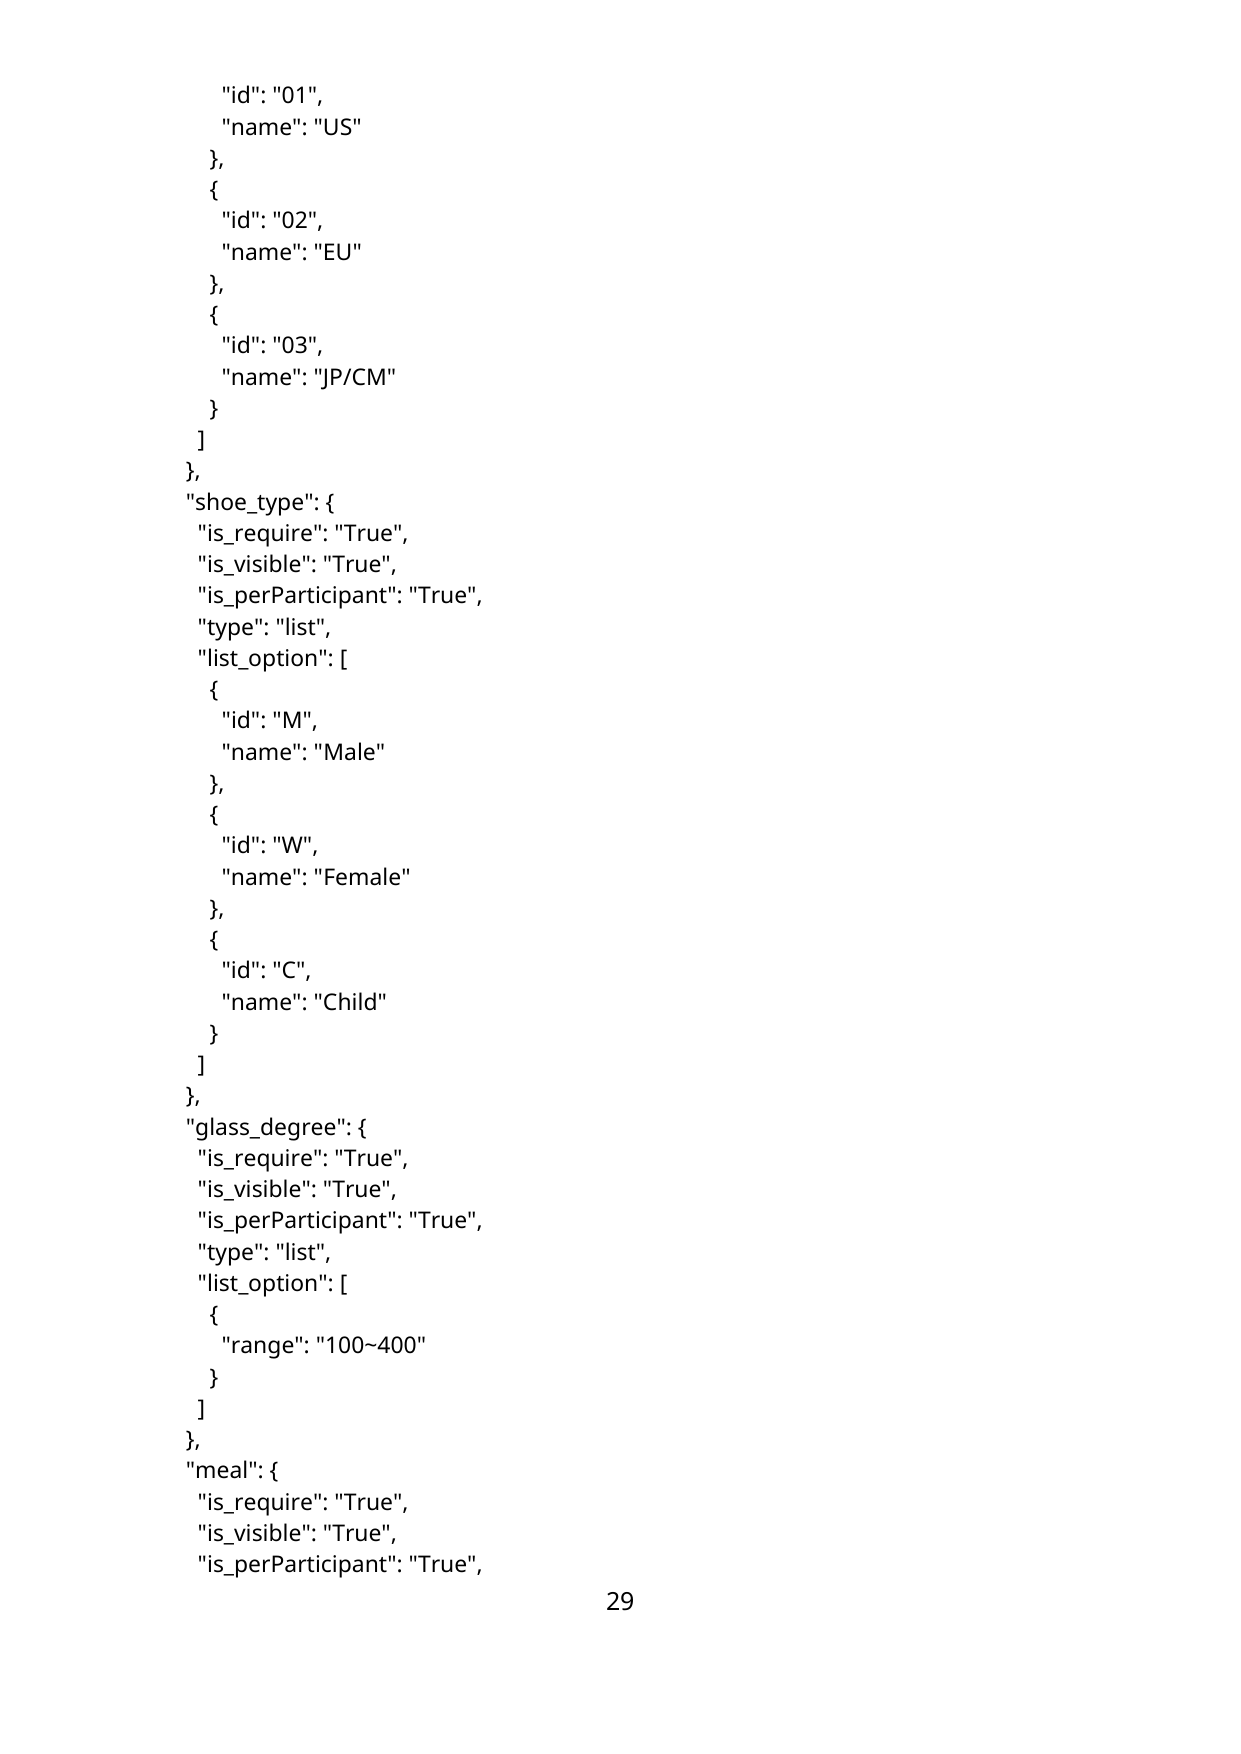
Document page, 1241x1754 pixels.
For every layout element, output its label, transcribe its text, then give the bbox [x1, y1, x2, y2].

text "is_require": "True", [150, 1142, 1165, 1173]
text } [150, 392, 1165, 423]
text "glass_degree": { [150, 1111, 1165, 1142]
text "list_option": [ [150, 1267, 1165, 1298]
text }, [150, 1079, 1165, 1111]
text "is_require": "True", [150, 1486, 1165, 1517]
text "id": "01", [150, 79, 1165, 111]
text { [150, 923, 1165, 954]
text "is_perParticipant": "True", [150, 1204, 1165, 1236]
text "is_visible": "True", [150, 1173, 1165, 1204]
text { [150, 798, 1165, 829]
text } [150, 1017, 1165, 1048]
text "name": "Child" [150, 986, 1165, 1017]
text ] [150, 1048, 1165, 1079]
text "name": "EU" [150, 236, 1165, 267]
text "range": "100~400" [150, 1329, 1165, 1361]
text }, [150, 454, 1165, 486]
text }, [150, 267, 1165, 298]
text "name": "Male" [150, 736, 1165, 767]
text "type": "list", [150, 1236, 1165, 1267]
text }, [150, 142, 1165, 173]
text }, [150, 892, 1165, 923]
text "id": "03", [150, 329, 1165, 361]
text "name": "JP/CM" [150, 361, 1165, 392]
text "list_option": [ [150, 642, 1165, 673]
text "is_visible": "True", [150, 548, 1165, 579]
text { [150, 173, 1165, 204]
text } [150, 1361, 1165, 1392]
text { [150, 298, 1165, 329]
text "is_perParticipant": "True", [150, 579, 1165, 611]
text ] [150, 423, 1165, 454]
text "shoe_type": { [150, 486, 1165, 517]
text "id": "C", [150, 954, 1165, 986]
text ] [150, 1392, 1165, 1423]
text "is_visible": "True", [150, 1517, 1165, 1548]
text "id": "M", [150, 704, 1165, 736]
text }, [150, 1423, 1165, 1454]
text "id": "W", [150, 829, 1165, 861]
text "is_perParticipant": "True", [150, 1548, 1165, 1579]
text "id": "02", [150, 204, 1165, 236]
text "name": "Female" [150, 861, 1165, 892]
text { [150, 673, 1165, 704]
text { [150, 1298, 1165, 1329]
text "type": "list", [150, 611, 1165, 642]
text "is_require": "True", [150, 517, 1165, 548]
text }, [150, 767, 1165, 798]
text "name": "US" [150, 111, 1165, 142]
text "meal": { [150, 1454, 1165, 1486]
